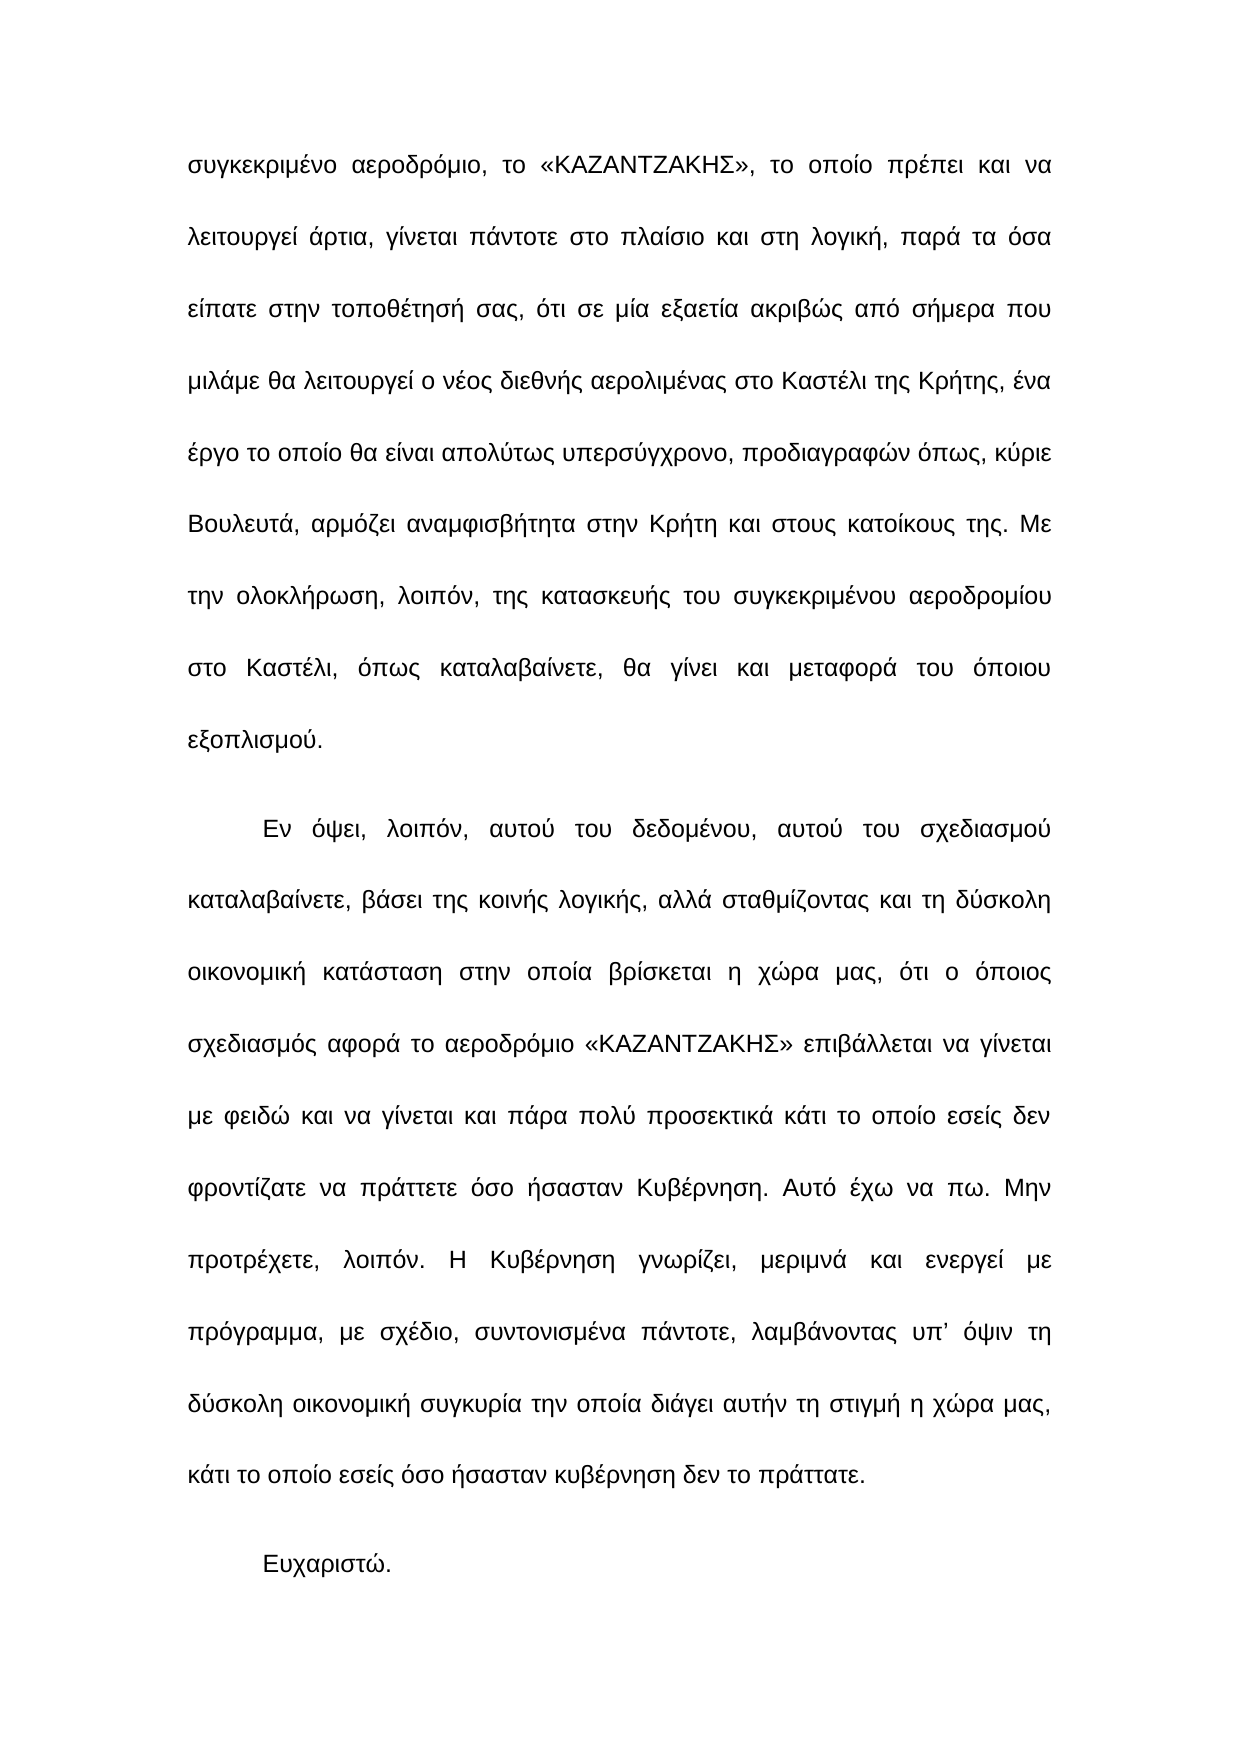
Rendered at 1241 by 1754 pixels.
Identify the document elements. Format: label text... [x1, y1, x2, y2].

text Ευχαριστώ. [187, 1549, 1053, 1578]
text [187, 150, 1053, 754]
text Εν όψει, λοιπόν, αυτού του δεδομένου, αυτού του σχεδιασμού καταλαβαίνετε, βάσει της κοινής λογικής, αλλά σταθμίζοντας και τη δύσκολη οικονομική κατάσταση στην οποία βρίσκεται η χώρα μας, ότι ο όποιος σχεδιασμός αφορά το αεροδρόμιο «ΚΑΖΑΝΤΖΑΚΗΣ» επιβάλλεται να γίνεται με φειδώ και να γίνεται και πάρα πολύ προσεκτικά κάτι το οποίο εσείς δεν φροντίζατε να πράττετε όσο ήσασταν Κυβέρνηση. Αυτό έχω να πω. Μην προτρέχετε, λοιπόν. Η Κυβέρνηση γνωρίζει, μεριμνά και ενεργεί με πρόγραμμα, με σχέδιο, συντονισμένα πάντοτε, λαμβάνοντας υπ’ όψιν τη δύσκολη οικονομική συγκυρία την οποία διάγει αυτήν τη στιγμή η χώρα μας, κάτι το οποίο εσείς όσο ήσασταν κυβέρνηση δεν το πράττατε. [187, 813, 1053, 1489]
